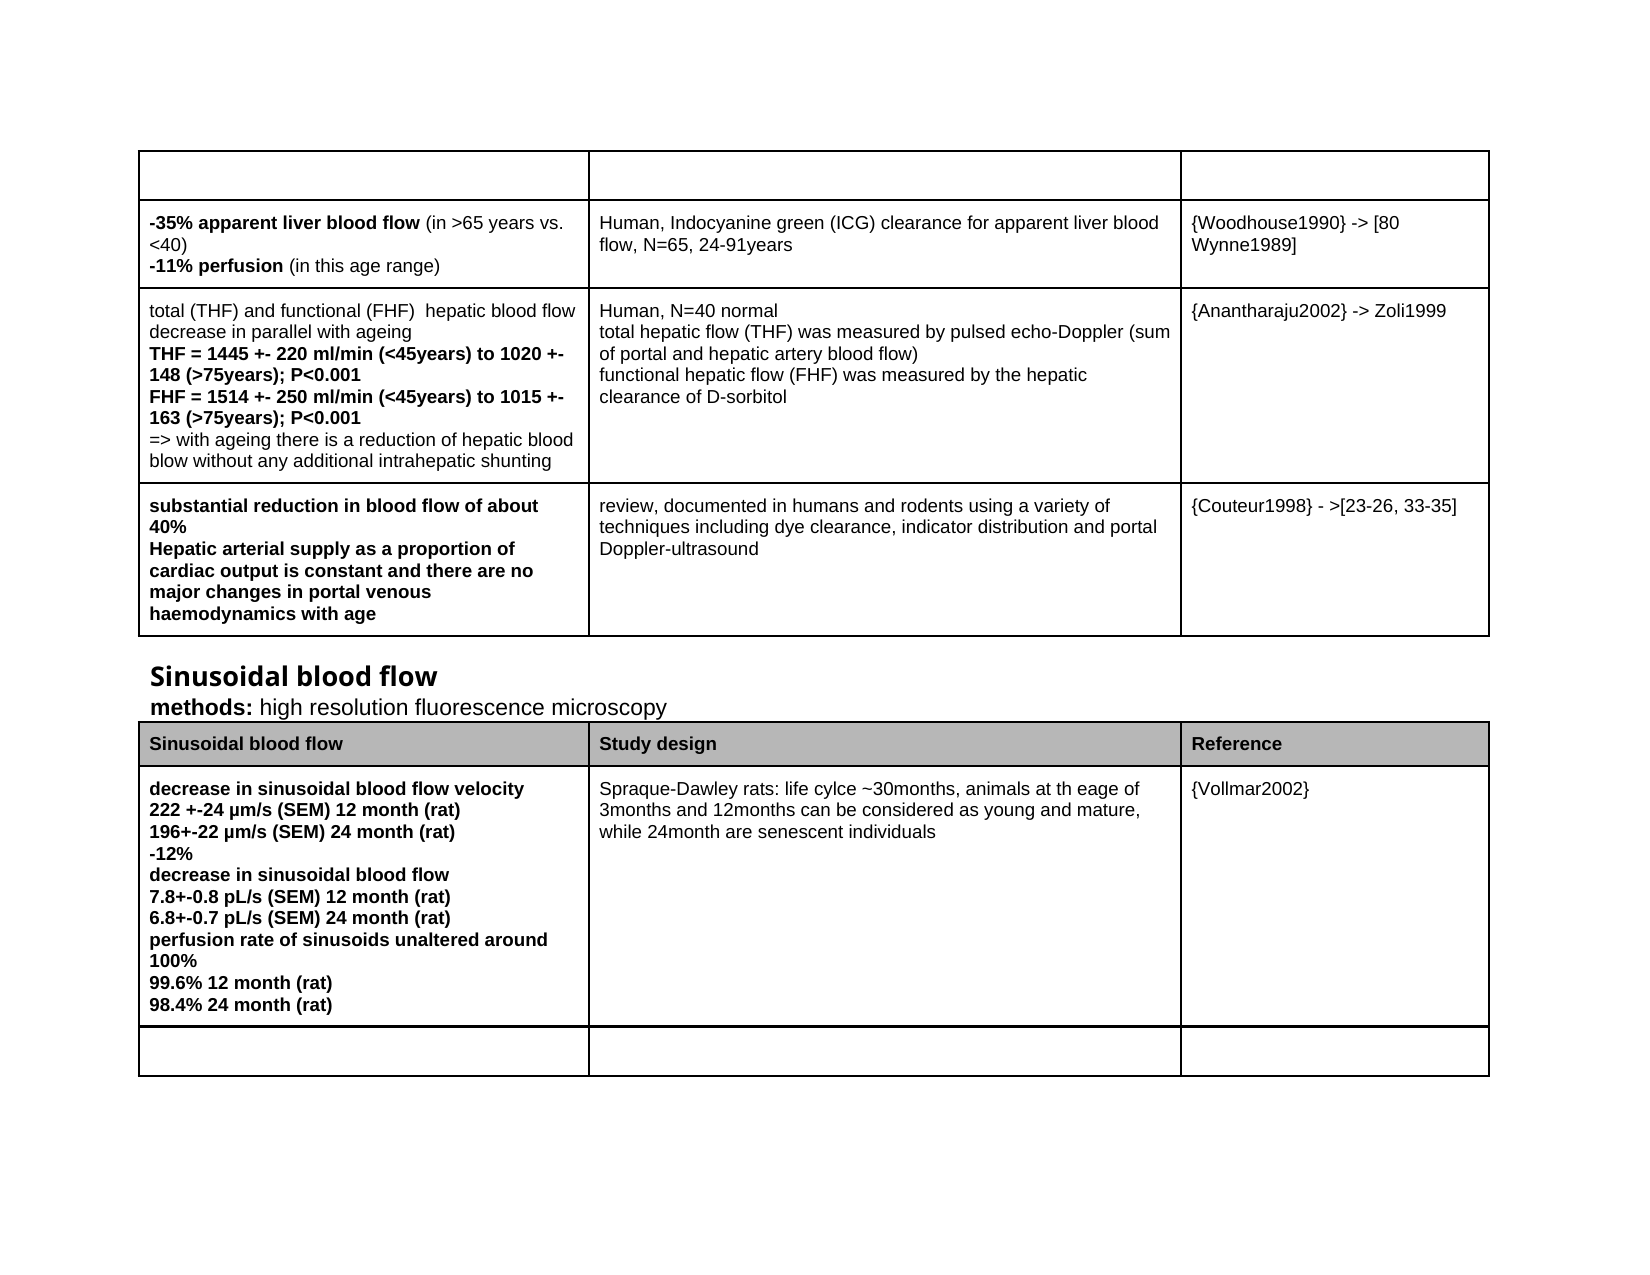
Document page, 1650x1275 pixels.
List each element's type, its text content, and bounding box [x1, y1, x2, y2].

table_cell [590, 152, 1180, 199]
table_cell [1182, 152, 1488, 199]
table_cell [1182, 1028, 1488, 1074]
table_cell [590, 1028, 1180, 1074]
table_cell {Vollmar2002} [1182, 767, 1488, 1025]
table_cell review, documented in humans and rodents using a variety of techniques including dye clearance, indicator distribution and portal Doppler-ultrasound [590, 484, 1180, 634]
table_header Study design [590, 723, 1180, 765]
text methods: high resolution fluorescence microscopy [150, 694, 1500, 721]
table_cell total (THF) and functional (FHF) hepatic blood flow decrease in parallel with ageing THF = 1445 +- 220 ml/min (<45years) to 1020 +-148 (>75years); P<0.001 FHF = 1514 +- 250 ml/min (<45years) to 1015 +-163 (>75years); P<0.001 => with ageing there is a reduction of hepatic blood blow without any additional intrahepatic shunting [140, 289, 588, 482]
table_header Sinusoidal blood flow [140, 723, 588, 765]
table_cell -35% apparent liver blood flow (in >65 years vs. <40) -11% perfusion (in this age range) [140, 201, 588, 287]
table_cell Human, Indocyanine green (ICG) clearance for apparent liver blood flow, N=65, 24-91years [590, 201, 1180, 287]
table_cell {Couteur1998} - >[23-26, 33-35] [1182, 484, 1488, 634]
table_cell Human, N=40 normal total hepatic flow (THF) was measured by pulsed echo-Doppler (sum of portal and hepatic artery blood flow) functional hepatic flow (FHF) was measured by the hepatic clearance of D-sorbitol [590, 289, 1180, 482]
subtitle Sinusoidal blood flow [150, 657, 1500, 694]
table_cell [140, 1028, 588, 1074]
table_cell {Anantharaju2002} -> Zoli1999 [1182, 289, 1488, 482]
table_cell {Woodhouse1990} -> [80 Wynne1989] [1182, 201, 1488, 287]
table_cell substantial reduction in blood flow of about 40% Hepatic arterial supply as a proportion of cardiac output is constant and there are no major changes in portal venous haemodynamics with age [140, 484, 588, 634]
table_cell [140, 152, 588, 199]
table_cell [590, 767, 1180, 1025]
table_header Reference [1182, 723, 1488, 765]
table_cell decrease in sinusoidal blood flow velocity 222 +-24 µm/s (SEM) 12 month (rat) 196+-22 µm/s (SEM) 24 month (rat) -12% decrease in sinusoidal blood flow 7.8+-0.8 pL/s (SEM) 12 month (rat) 6.8+-0.7 pL/s (SEM) 24 month (rat) perfusion rate of sinusoids unaltered around 100% 99.6% 12 month (rat) 98.4% 24 month (rat) [140, 767, 588, 1025]
